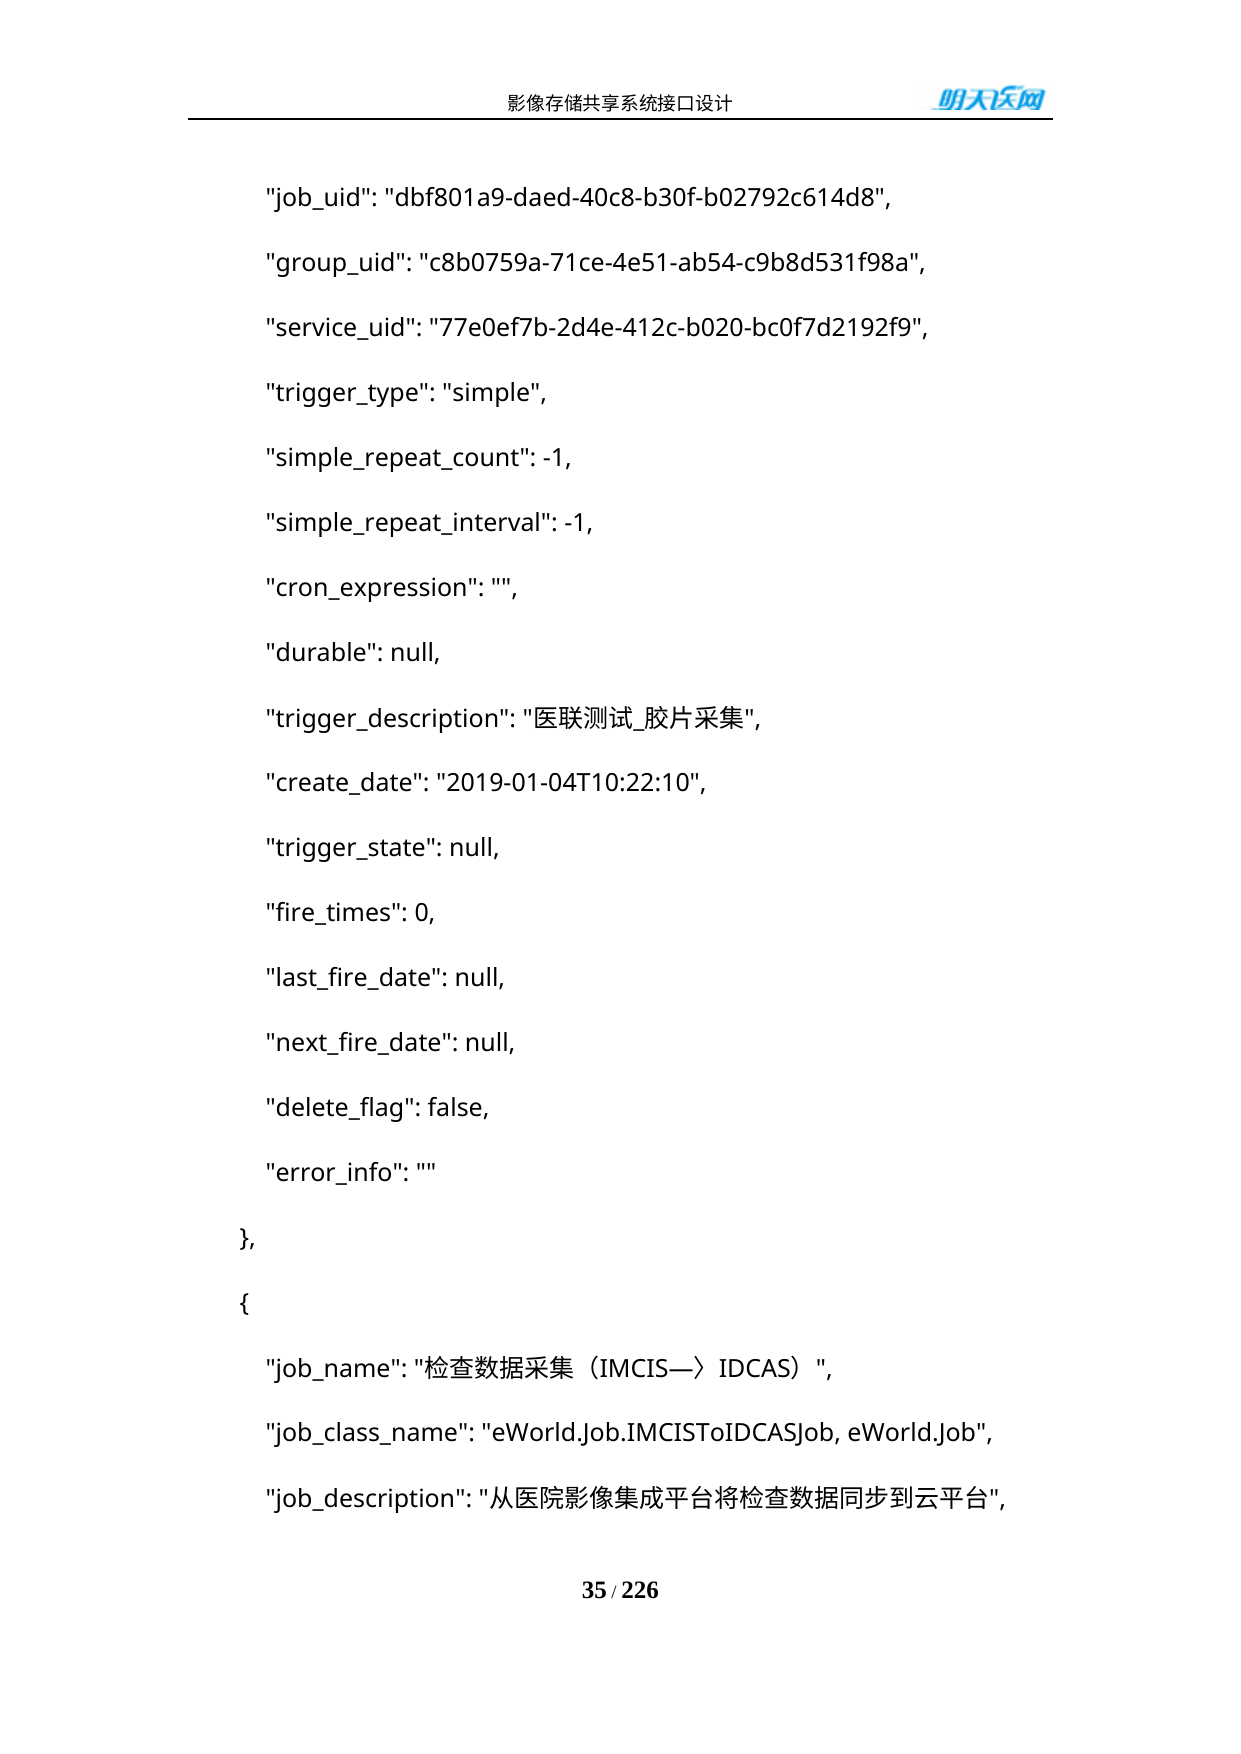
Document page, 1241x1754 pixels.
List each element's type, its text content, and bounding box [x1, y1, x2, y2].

text "job_uid": "dbf801a9-daed-40c8-b30f-b02792c614d8", [187, 164, 1053, 229]
text "last_fire_date": null, [187, 944, 1053, 1009]
text "cron_expression": "", [187, 554, 1053, 619]
text "next_fire_date": null, [187, 1009, 1053, 1074]
text "create_date": "2019-01-04T10:22:10", [187, 749, 1053, 814]
text "job_name": "检查数据采集（IMCIS—〉IDCAS）", [187, 1334, 1053, 1399]
text "service_uid": "77e0ef7b-2d4e-412c-b020-bc0f7d2192f9", [187, 294, 1053, 359]
text "trigger_type": "simple", [187, 359, 1053, 424]
text "job_class_name": "eWorld.Job.IMCISToIDCASJob, eWorld.Job", [187, 1399, 1053, 1464]
text "durable": null, [187, 619, 1053, 684]
text "delete_flag": false, [187, 1074, 1053, 1139]
picture [918, 85, 1055, 110]
text }, [187, 1204, 1053, 1269]
text "error_info": "" [187, 1139, 1053, 1204]
text "trigger_description": "医联测试_胶片采集", [187, 684, 1053, 749]
text "simple_repeat_count": -1, [187, 424, 1053, 489]
text "fire_times": 0, [187, 879, 1053, 944]
text "job_description": "从医院影像集成平台将检查数据同步到云平台", [187, 1464, 1053, 1529]
text "group_uid": "c8b0759a-71ce-4e51-ab54-c9b8d531f98a", [187, 229, 1053, 294]
text { [187, 1269, 1053, 1334]
text "simple_repeat_interval": -1, [187, 489, 1053, 554]
text "trigger_state": null, [187, 814, 1053, 879]
